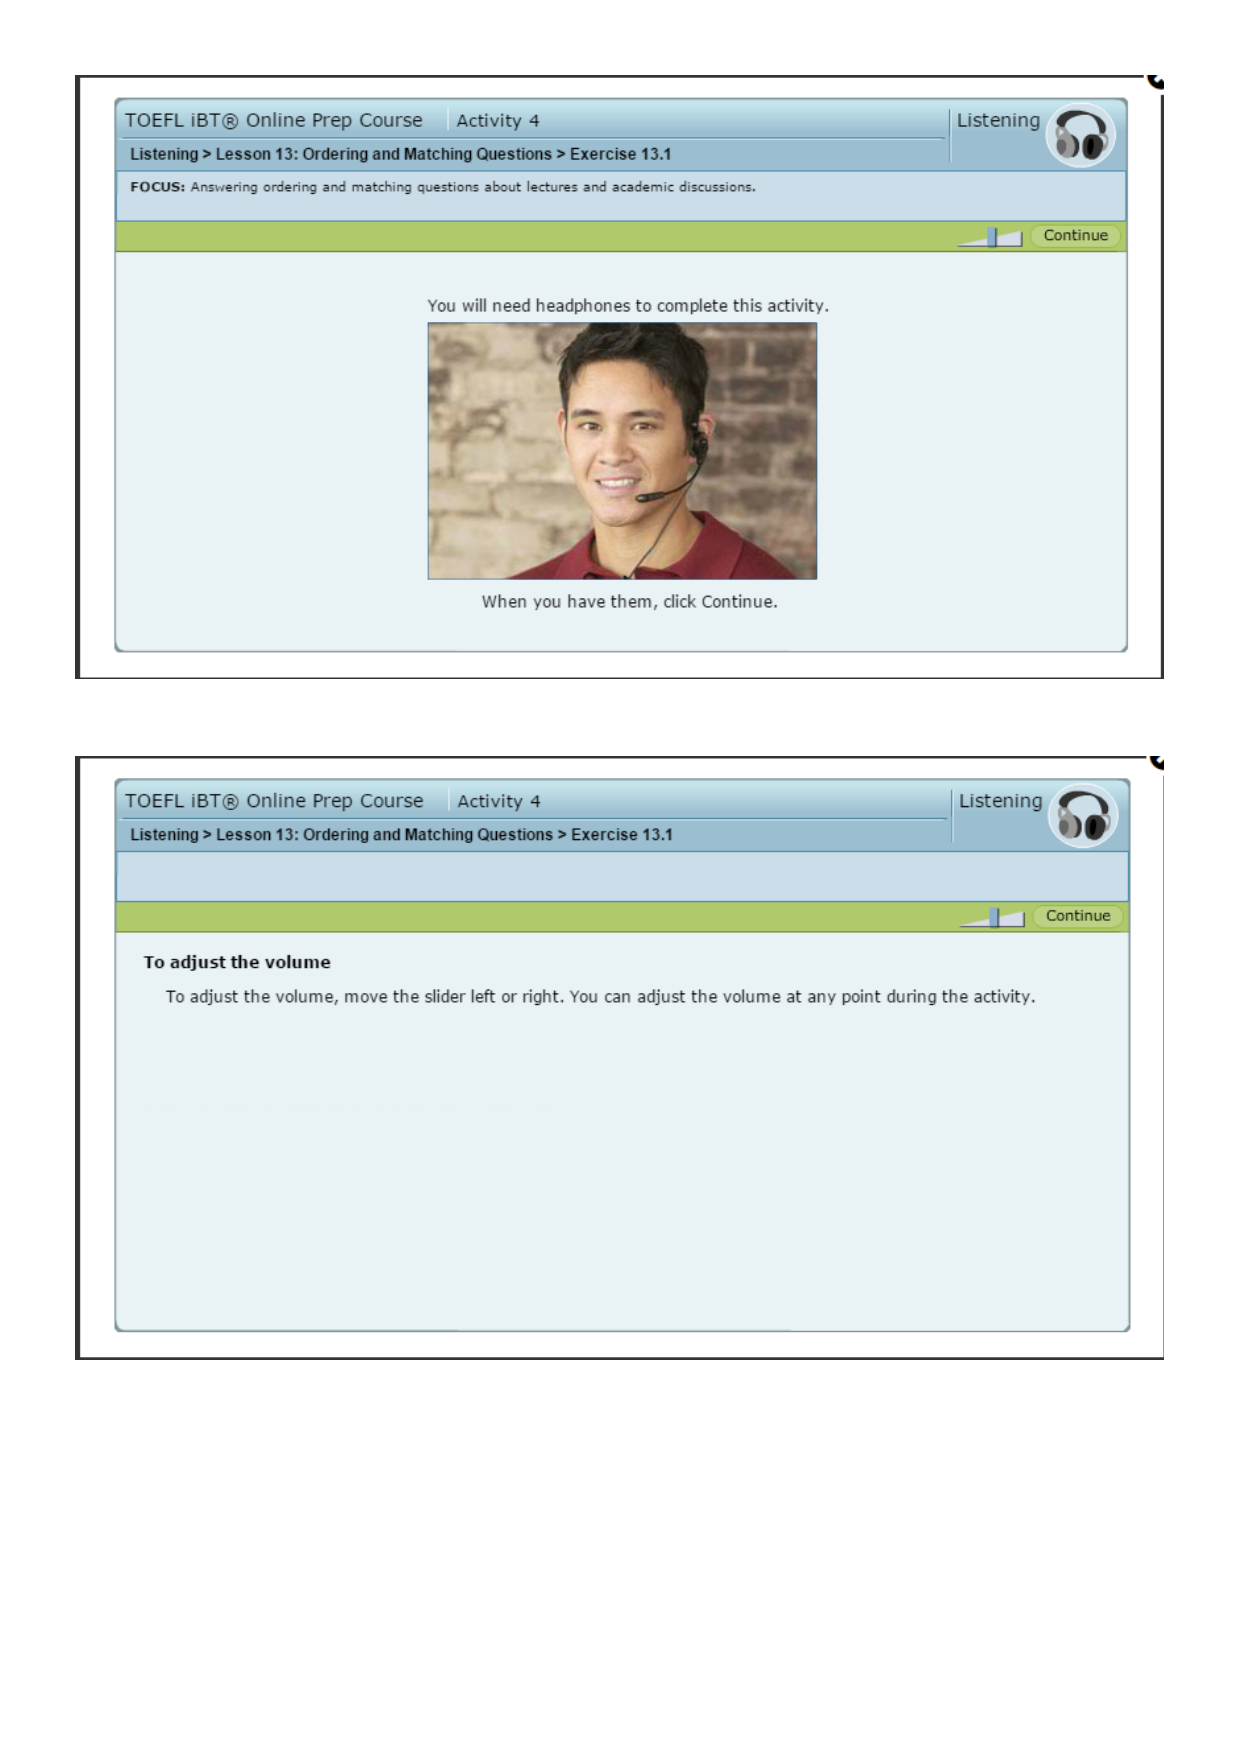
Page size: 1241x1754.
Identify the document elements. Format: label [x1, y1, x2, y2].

picture [75, 75, 1164, 679]
picture [75, 756, 1164, 1360]
